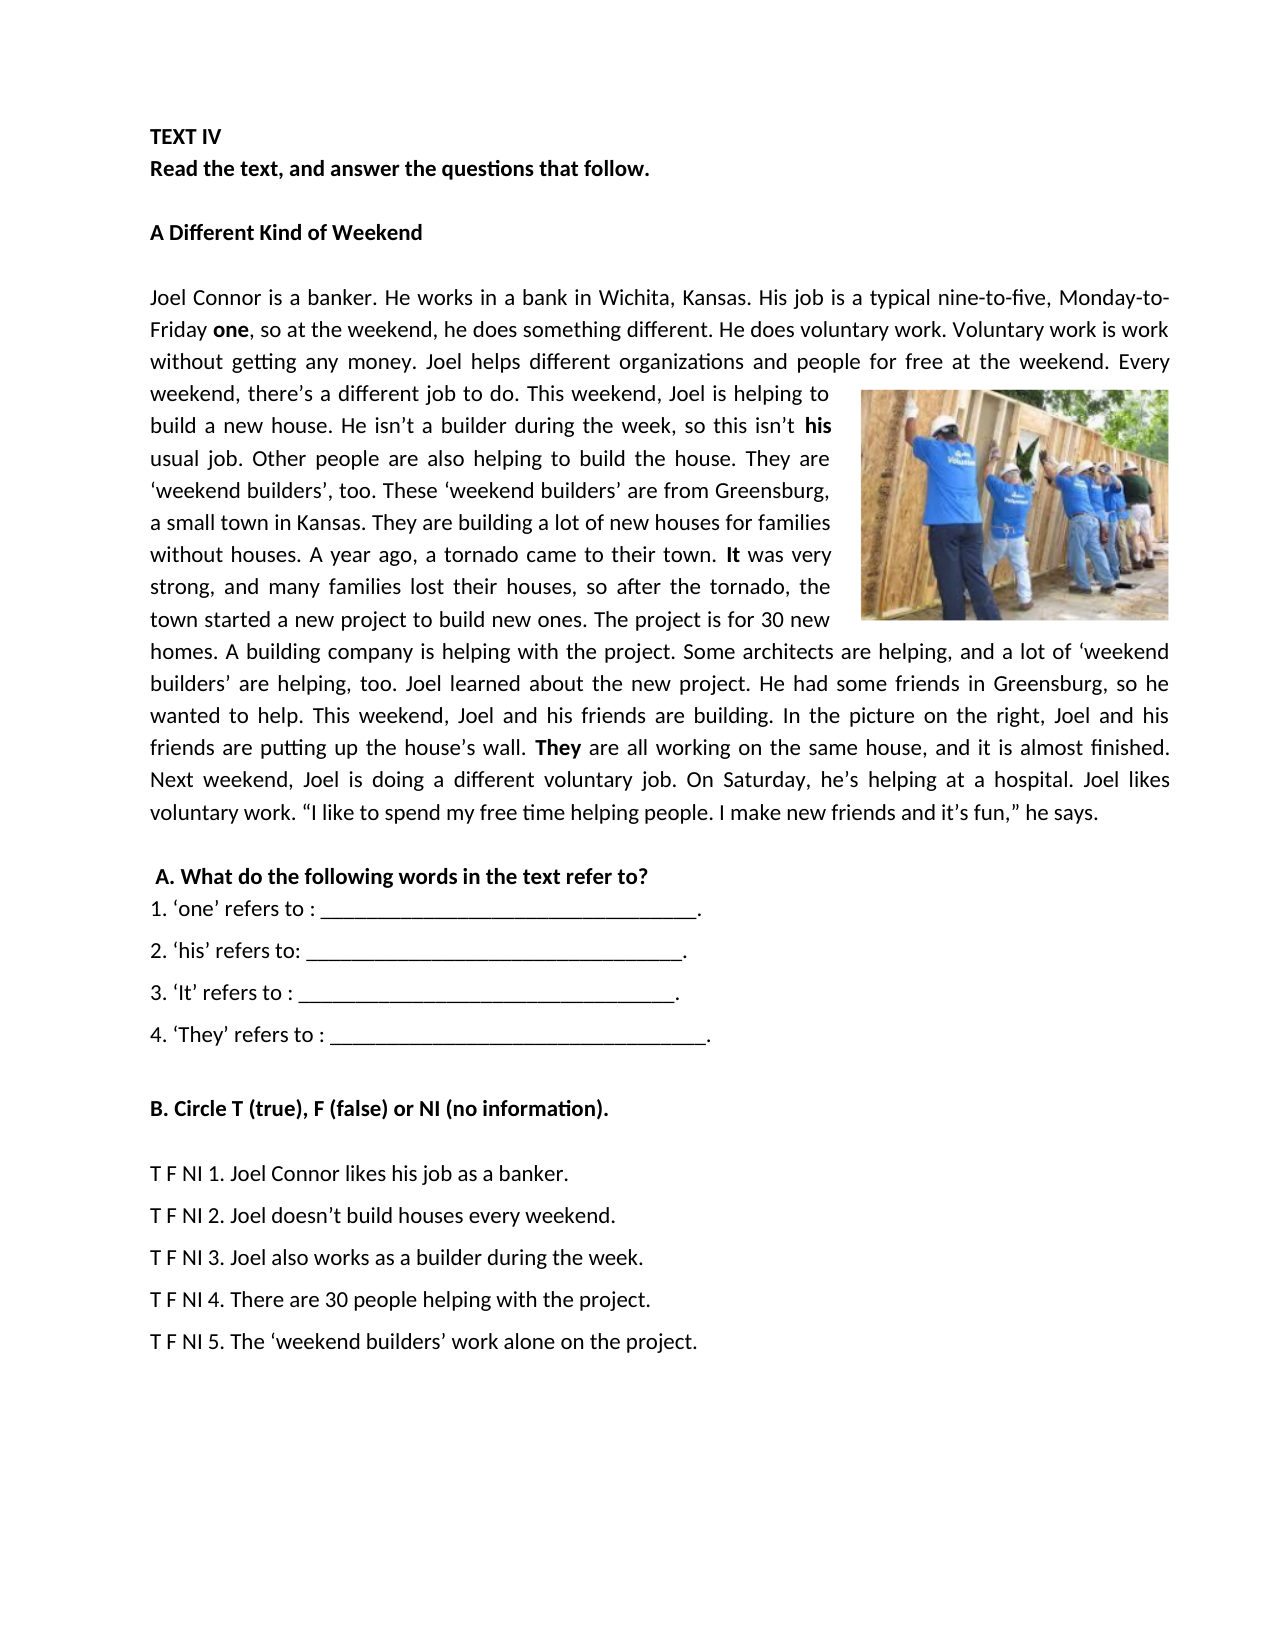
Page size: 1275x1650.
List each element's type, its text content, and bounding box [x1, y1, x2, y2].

list T F NI 4. There are 30 people helping with the project. [150, 1285, 1172, 1313]
list 3. ‘It’ refers to : _________________________________. [150, 978, 1172, 1006]
picture [850, 376, 1181, 628]
list T F NI 1. Joel Connor likes his job as a banker. [150, 1159, 1172, 1187]
list A. What do the following words in the text refer to? [150, 862, 1172, 890]
list B. Circle T (true), F (false) or NI (no information). [150, 1094, 1172, 1122]
list Joel Connor is a banker. He works in a bank in Wichita, Kansas. His job is a typical nine-to-five, Monday-to-Friday one, so at the weekend, he does something different. He does voluntary work. Voluntary work is work without getting any money. Joel helps different organizations and people for free at the weekend. Every weekend, there’s a different job to do. This weekend, Joel is helping to build a new house. He isn’t a builder during the week, so this isn’t his usual job. Other people are also helping to build the house. They are ‘weekend builders’, too. These ‘weekend builders’ are from Greensburg, a small town in Kansas. They are building a lot of new houses for families without houses. A year ago, a tornado came to their town. It was very strong, and many families lost their houses, so after the tornado, the town started a new project to build new ones. The project is for 30 new homes. A building company is helping with the project. Some architects are helping, and a lot of ‘weekend builders’ are helping, too. Joel learned about the new project. He had some friends in Greensburg, so he wanted to help. This weekend, Joel and his friends are building. In the picture on the right, Joel and his friends are putting up the house’s wall. They are all working on the same house, and it is almost finished. Next weekend, Joel is doing a different voluntary job. On Saturday, he’s helping at a hospital. Joel likes voluntary work. “I like to spend my free time helping people. I make new friends and it’s fun,” he says. [150, 283, 1172, 826]
list TEXT IV [150, 122, 1172, 150]
list T F NI 5. The ‘weekend builders’ work alone on the project. [150, 1327, 1172, 1355]
list 1. ‘one’ refers to : _________________________________. [150, 894, 1172, 922]
list T F NI 2. Joel doesn’t build houses every weekend. [150, 1201, 1172, 1229]
list T F NI 3. Joel also works as a builder during the week. [150, 1243, 1172, 1271]
list A Different Kind of Weekend [150, 218, 1172, 246]
list 4. ‘They’ refers to : _________________________________. [150, 1020, 1172, 1048]
list 2. ‘his’ refers to: _________________________________. [150, 936, 1172, 964]
list Read the text, and answer the questions that follow. [150, 154, 1172, 182]
